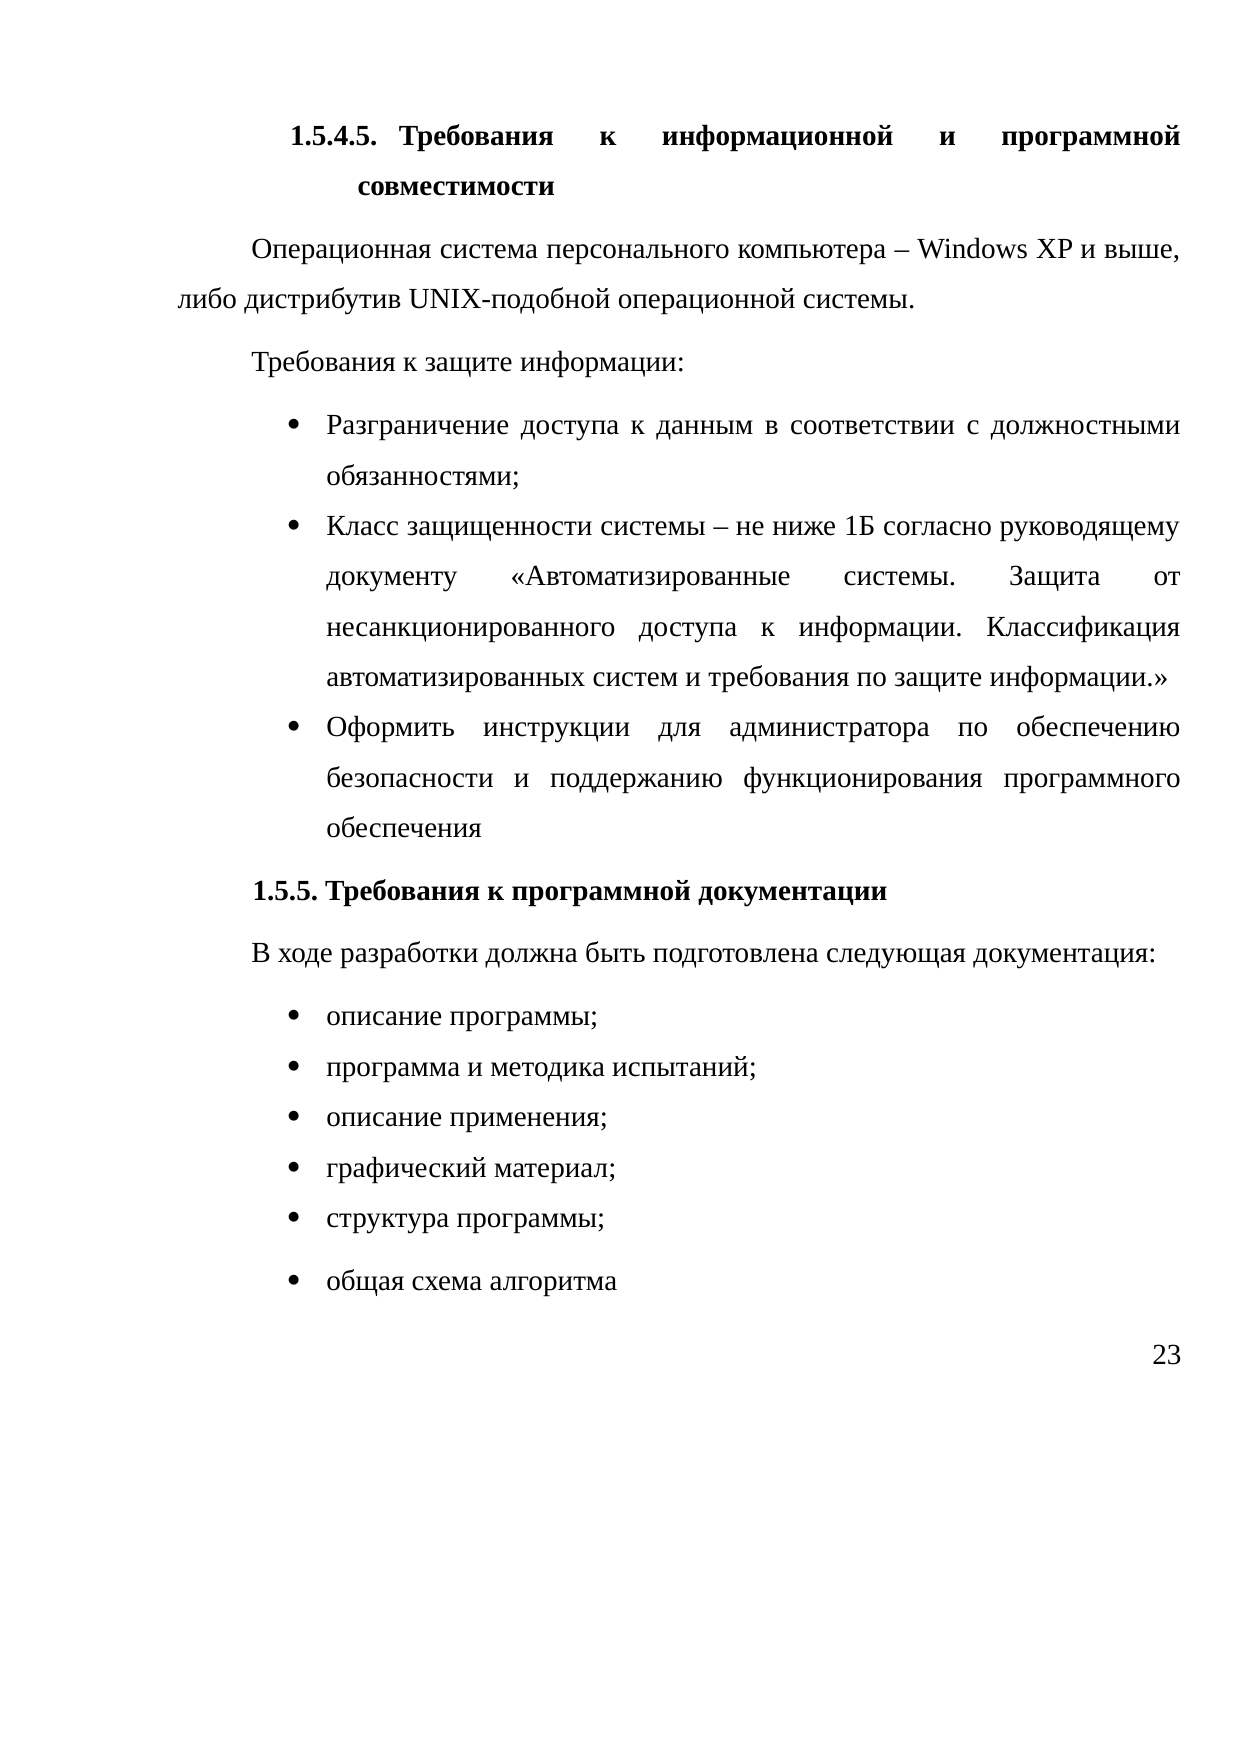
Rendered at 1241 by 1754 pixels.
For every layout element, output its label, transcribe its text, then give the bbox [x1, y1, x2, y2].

list графический материал; [288, 1150, 1181, 1183]
list общая схема алгоритма [288, 1263, 1181, 1297]
text Требования к защите информации: [177, 344, 1181, 378]
list Класс защищенности системы – не ниже 1Б согласно руководящему документу «Автоматизированные системы. Защита от несанкционированного доступа к информации. Классификация автоматизированных систем и требования по защите информации.» [288, 508, 1181, 692]
list Оформить инструкции для администратора по обеспечению безопасности и поддержанию функционирования программного обеспечения [288, 709, 1181, 843]
list описание применения; [288, 1099, 1181, 1133]
text Операционная система персонального компьютера – Windows XP и выше, либо дистрибутив UNIX-подобной операционной системы. [177, 231, 1181, 315]
list Разграничение доступа к данным в соответствии с должностными обязанностями; [288, 407, 1181, 491]
list описание программы; [288, 998, 1181, 1032]
list программа и методика испытаний; [288, 1049, 1181, 1082]
subtitle Требования к программной документации [252, 873, 1181, 906]
text В ходе разработки должна быть подготовлена следующая документация: [177, 936, 1181, 969]
subtitle Требования к информационной и программной совместимости [290, 118, 1181, 202]
list структура программы; [288, 1200, 1181, 1234]
